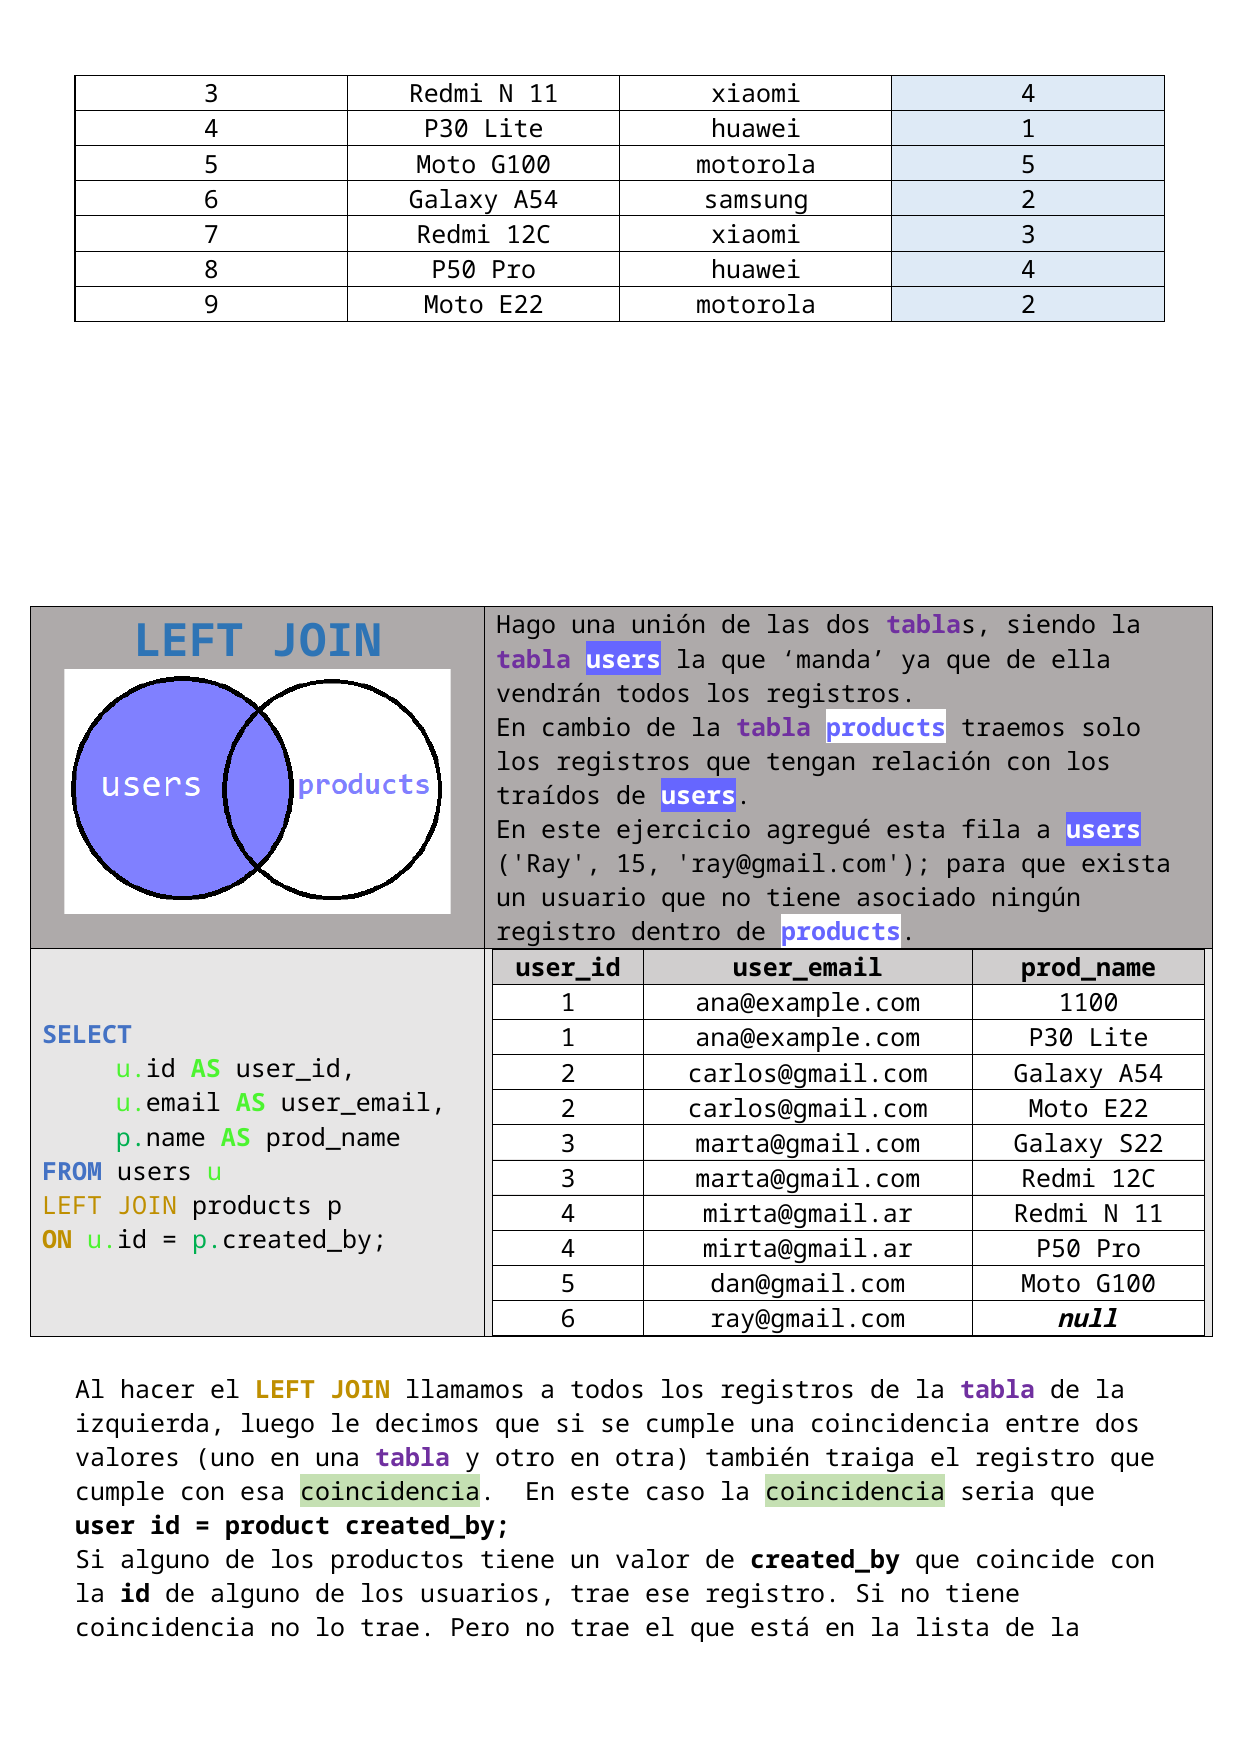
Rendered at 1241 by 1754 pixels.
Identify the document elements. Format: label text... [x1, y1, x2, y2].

table_cell 8 [76, 252, 347, 286]
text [75, 1542, 1165, 1644]
picture [64, 669, 451, 914]
table_cell 6 [76, 181, 347, 215]
table_cell 4 [892, 76, 1164, 110]
table_cell motorola [620, 146, 891, 180]
table_cell 4 [76, 111, 347, 145]
table_cell huawei [620, 111, 891, 145]
table_cell 3 [892, 216, 1164, 251]
table_cell xiaomi [620, 216, 891, 251]
table_cell xiaomi [620, 76, 891, 110]
table_cell 3 [76, 76, 347, 110]
table_cell [485, 949, 492, 1336]
table_cell SELECT u.id AS user_id, u.email AS user_email, p.name AS prod_name FROM users u LEFT JOIN products p ON u.id = p.created_by; [31, 949, 484, 1336]
table_cell Moto E22 [348, 287, 619, 321]
text Al hacer el LEFT JOIN llamamos a todos los registros de la tabla de la izquierda, luego le decimos que si se cumple una coincidencia entre dos valores (uno en una tabla y otro en otra) también traiga el registro que cumple con esa coincidencia. En este caso la coincidencia seria que user id = product created_by; [75, 1371, 1165, 1542]
table_cell huawei [620, 252, 891, 286]
table_cell P50 Pro [348, 252, 619, 286]
table_cell Moto G100 [348, 146, 619, 180]
table_cell Redmi N 11 [348, 76, 619, 110]
table_cell [1205, 949, 1212, 1336]
table_header Hago una unión de las dos tablas, siendo la tabla users la que ‘manda’ ya que de ella vendrán todos los registros. En cambio de la tabla products traemos solo los registros que tengan relación con los traídos de users. En este ejercicio agregué esta fila a users ('Ray', 15, 'ray@gmail.com'); para que exista un usuario que no tiene asociado ningún registro dentro de products. [485, 607, 1212, 948]
table_cell 4 [892, 252, 1164, 286]
table_cell 7 [76, 216, 347, 251]
table_cell 5 [76, 146, 347, 180]
table_cell motorola [620, 287, 891, 321]
table_cell 1 [892, 111, 1164, 145]
table_cell Redmi 12C [348, 216, 619, 251]
table_cell Galaxy A54 [348, 181, 619, 215]
table_header LEFT JOIN [31, 607, 484, 948]
table_cell 9 [76, 287, 347, 321]
table_cell samsung [620, 181, 891, 215]
table_cell 5 [892, 146, 1164, 180]
table_cell 2 [892, 287, 1164, 321]
table_cell 2 [892, 181, 1164, 215]
table_cell P30 Lite [348, 111, 619, 145]
